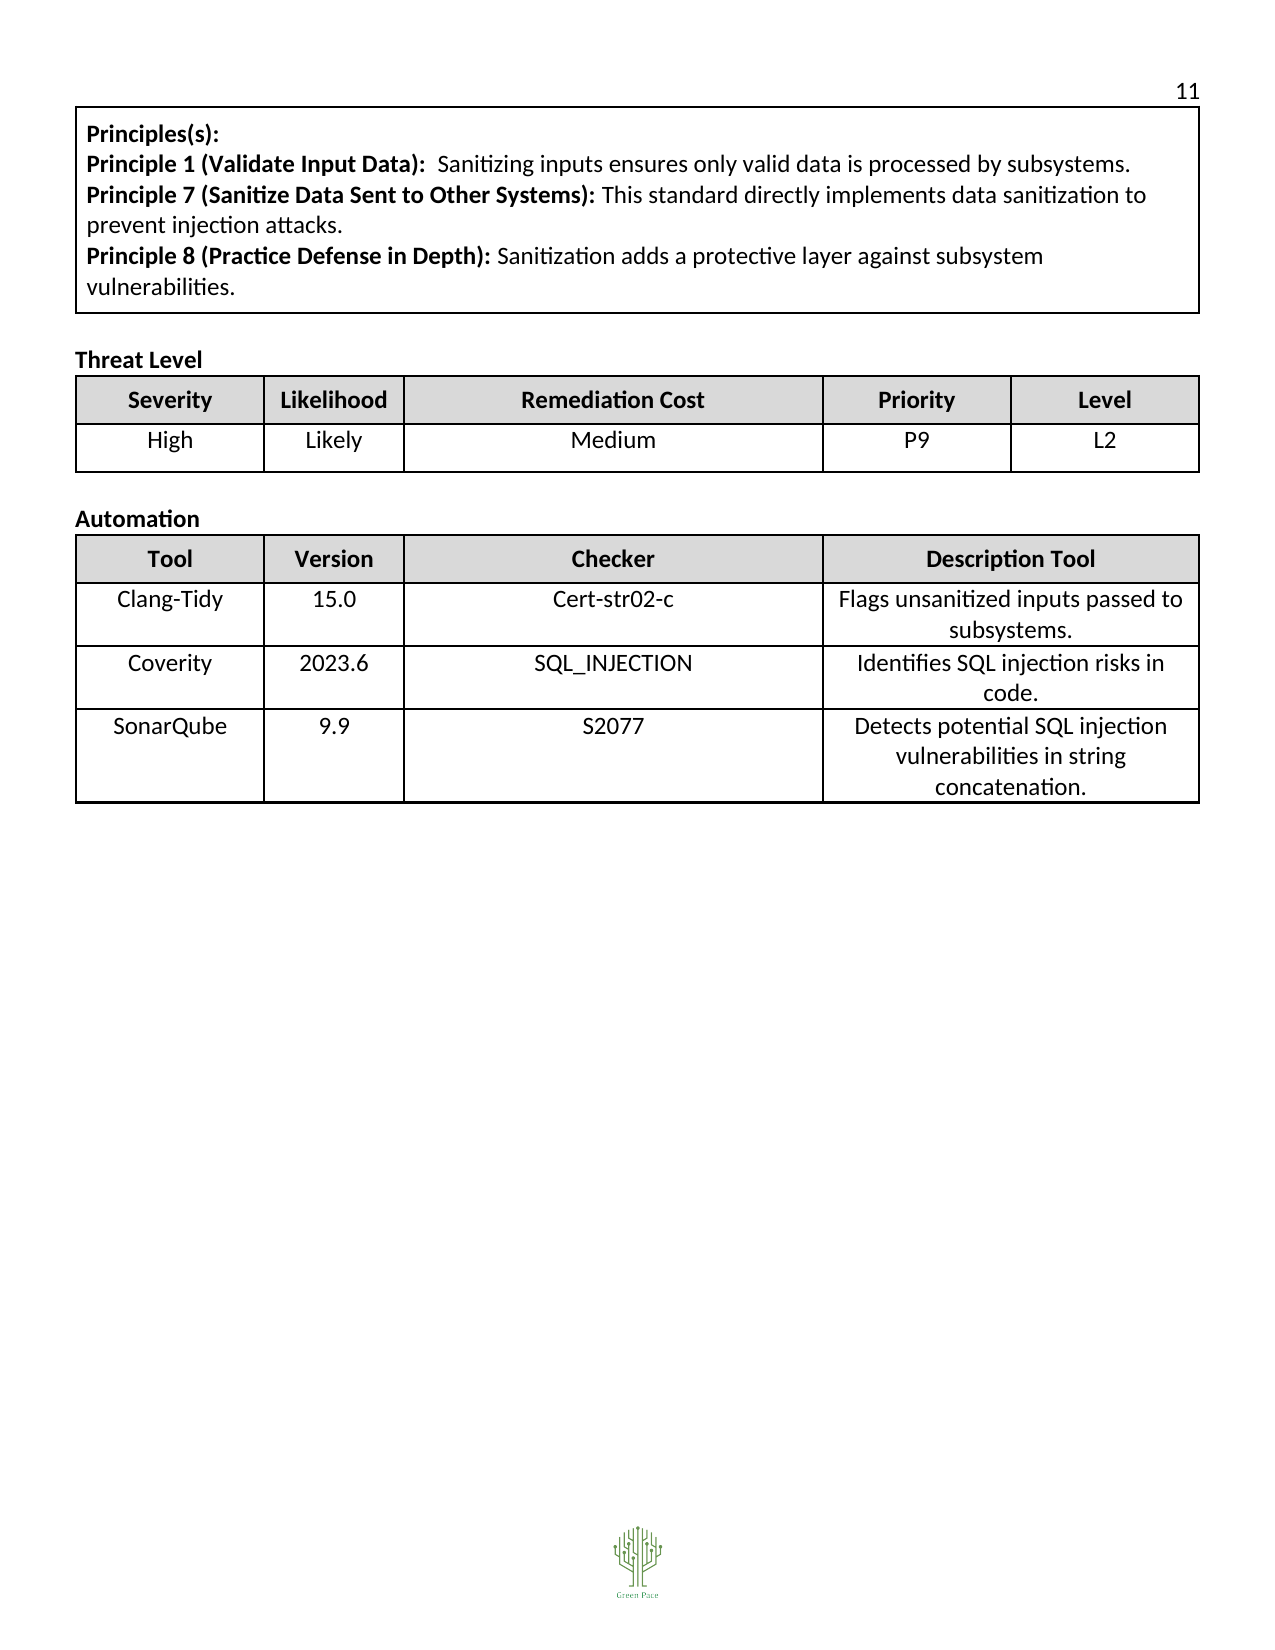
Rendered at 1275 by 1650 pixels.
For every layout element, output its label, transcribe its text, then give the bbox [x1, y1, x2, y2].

table_cell Coverity [77, 647, 263, 708]
table_header Version [265, 536, 403, 582]
table_cell Medium [405, 425, 822, 471]
table_cell S2077 [405, 710, 822, 801]
table_header Description Tool [824, 536, 1198, 582]
table_cell 2023.6 [265, 647, 403, 708]
table_cell High [77, 425, 263, 471]
table_header Principles(s): Principle 1 (Validate Input Data): Sanitizing inputs ensures only valid data is processed by subsystems. Principle 7 (Sanitize Data Sent to Other Systems): This standard directly implements data sanitization to prevent injection attacks. Principle 8 (Practice Defense in Depth): Sanitization adds a protective layer against subsystem vulnerabilities. [77, 108, 1198, 312]
table_header Checker [405, 536, 822, 582]
table_header Level [1012, 377, 1198, 423]
table_header Likelihood [265, 377, 403, 423]
table_cell 15.0 [265, 584, 403, 645]
table_cell L2 [1012, 425, 1198, 471]
table_cell Identifies SQL injection risks in code. [824, 647, 1198, 708]
picture [605, 1521, 670, 1606]
table_header Tool [77, 536, 263, 582]
text Threat Level [75, 344, 1200, 375]
table_header Remediation Cost [405, 377, 822, 423]
table_cell Likely [265, 425, 403, 471]
text Automation [75, 503, 1200, 534]
table_cell Detects potential SQL injection vulnerabilities in string concatenation. [824, 710, 1198, 801]
table_header Severity [77, 377, 263, 423]
table_cell Flags unsanitized inputs passed to subsystems. [824, 584, 1198, 645]
table_cell SQL_INJECTION [405, 647, 822, 708]
table_cell SonarQube [77, 710, 263, 801]
table_header Priority [824, 377, 1010, 423]
table_cell Clang-Tidy [77, 584, 263, 645]
table_cell Cert-str02-c [405, 584, 822, 645]
table_cell 9.9 [265, 710, 403, 801]
table_cell P9 [824, 425, 1010, 471]
